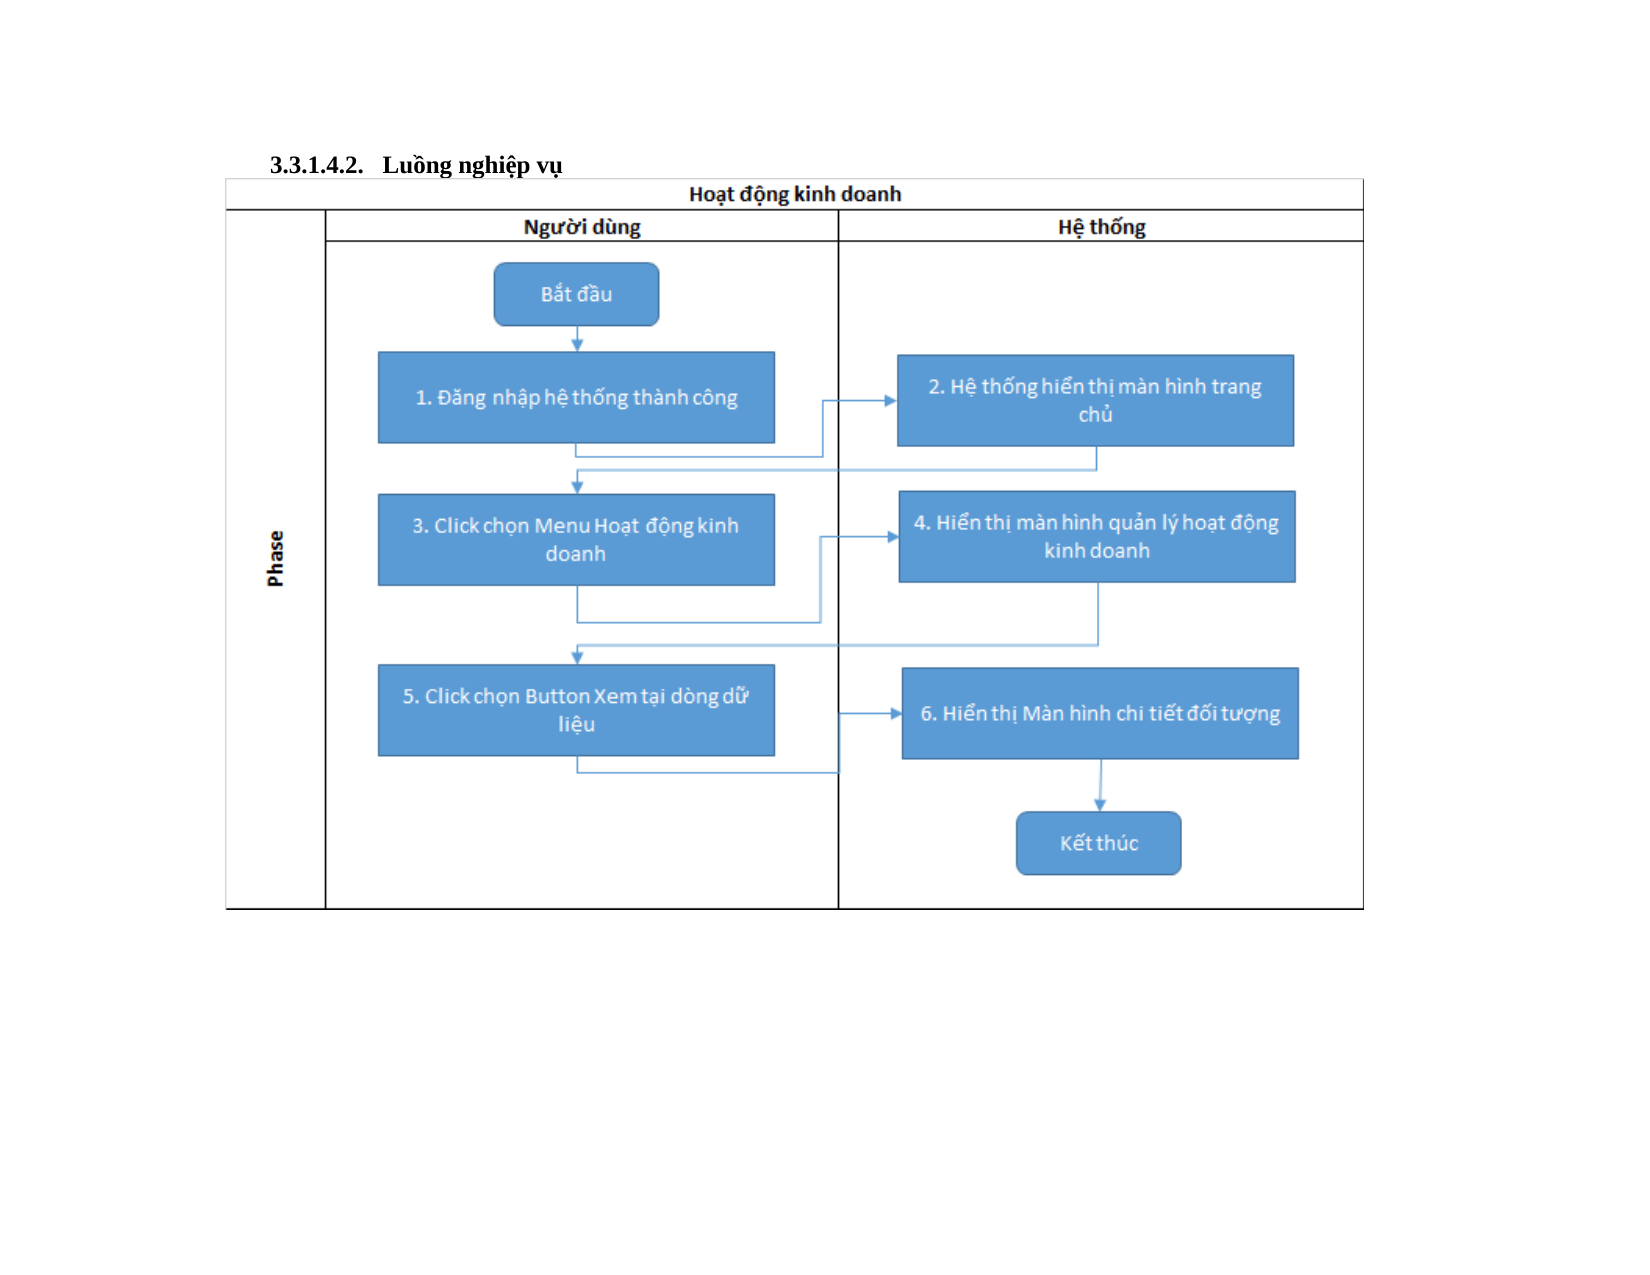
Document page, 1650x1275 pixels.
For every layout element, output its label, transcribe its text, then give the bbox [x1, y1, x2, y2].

picture [225, 178, 1364, 910]
subtitle Luồng nghiệp vụ [270, 150, 1500, 179]
